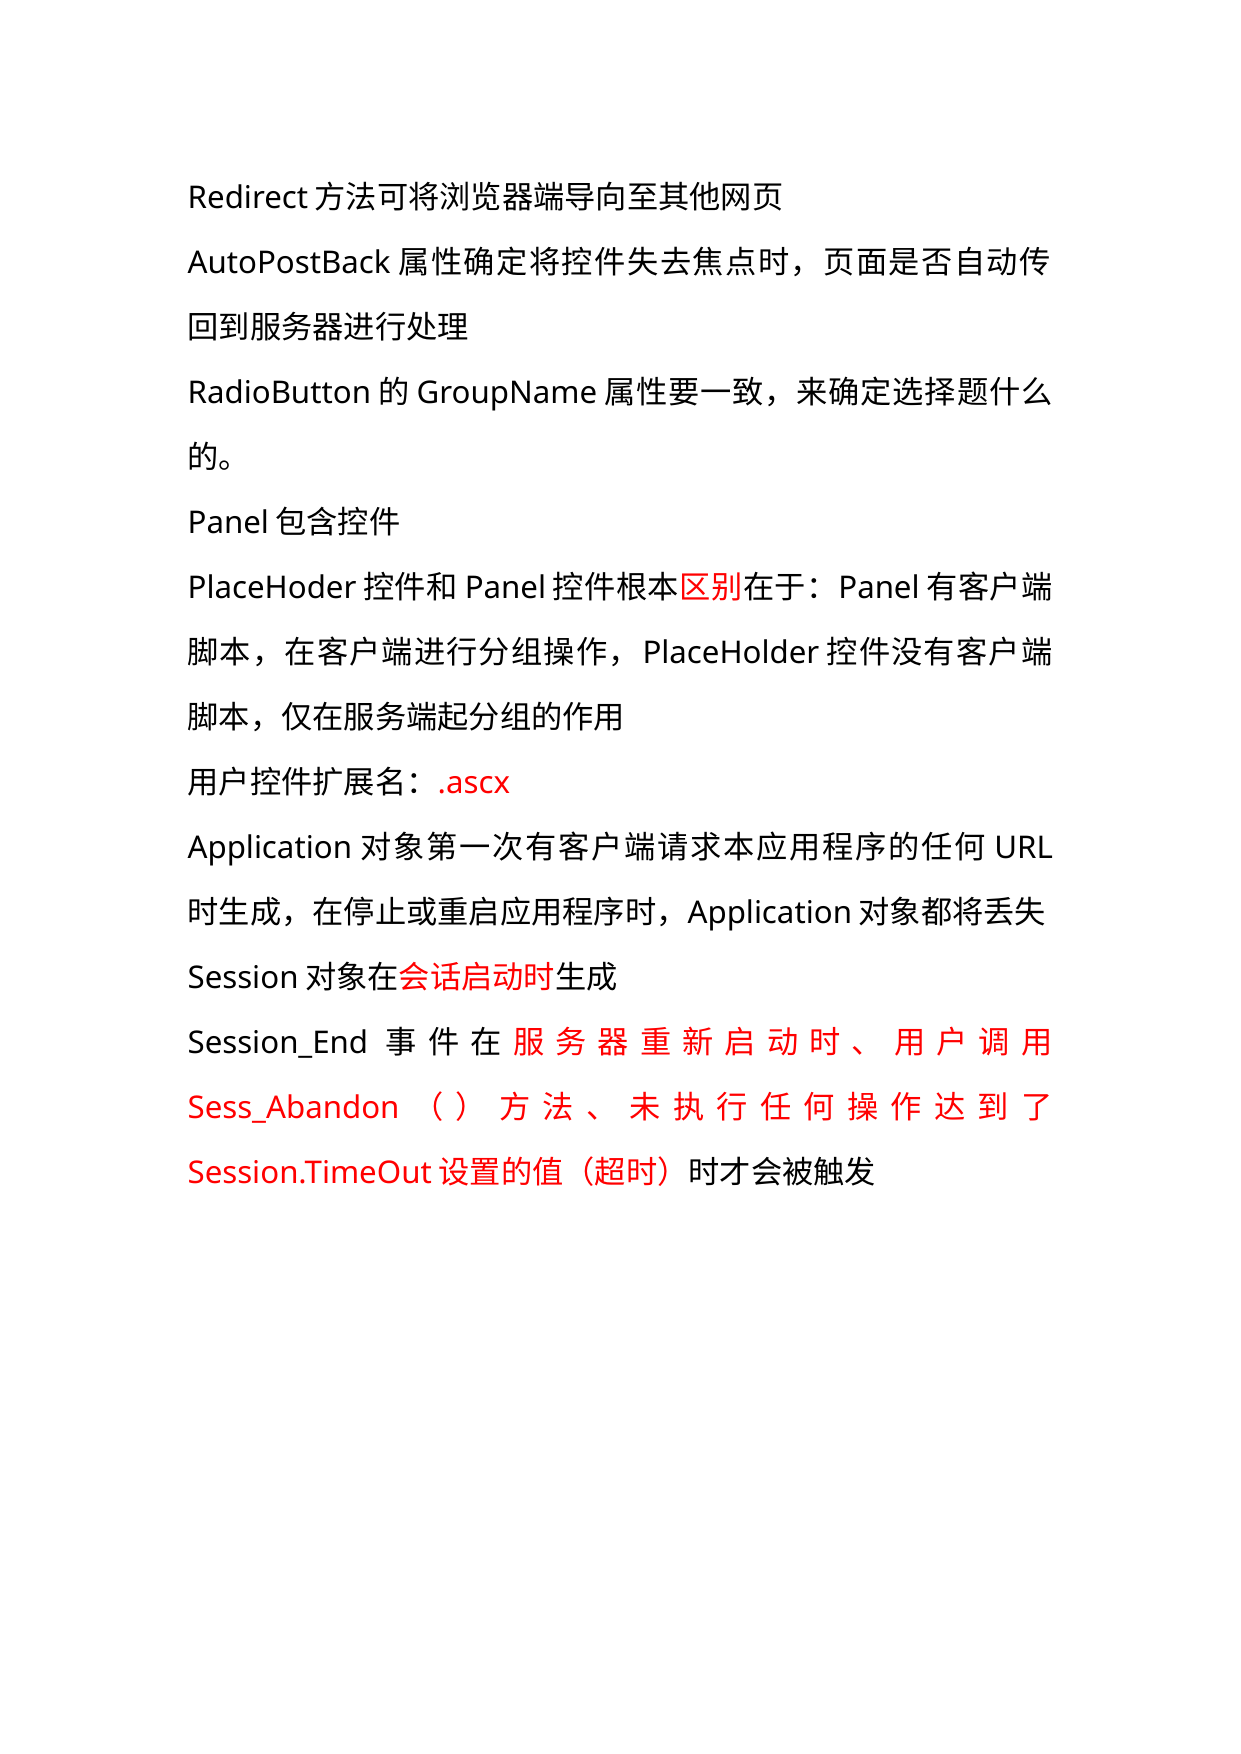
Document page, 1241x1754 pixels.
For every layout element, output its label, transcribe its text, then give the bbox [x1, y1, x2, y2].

text Session对象在会话启动时生成 [187, 942, 1053, 1007]
text 用户控件扩展名：.ascx [187, 747, 1053, 812]
text Session_End事件在服务器重新启动时、用户调用Sess_Abandon（）方法、未执行任何操作达到了Session.TimeOut设置的值（超时）时才会被触发 [187, 1007, 1053, 1202]
text Application对象第一次有客户端请求本应用程序的任何URL时生成，在停止或重启应用程序时，Application对象都将丢失 [187, 812, 1053, 942]
text AutoPostBack属性确定将控件失去焦点时，页面是否自动传回到服务器进行处理 [187, 227, 1053, 357]
text PlaceHoder控件和Panel控件根本区别在于：Panel有客户端脚本，在客户端进行分组操作，PlaceHolder控件没有客户端脚本，仅在服务端起分组的作用 [187, 552, 1053, 747]
text Panel包含控件 [187, 487, 1053, 552]
text RadioButton的GroupName属性要一致，来确定选择题什么的。 [187, 357, 1053, 487]
text Redirect方法可将浏览器端导向至其他网页 [187, 162, 1053, 227]
